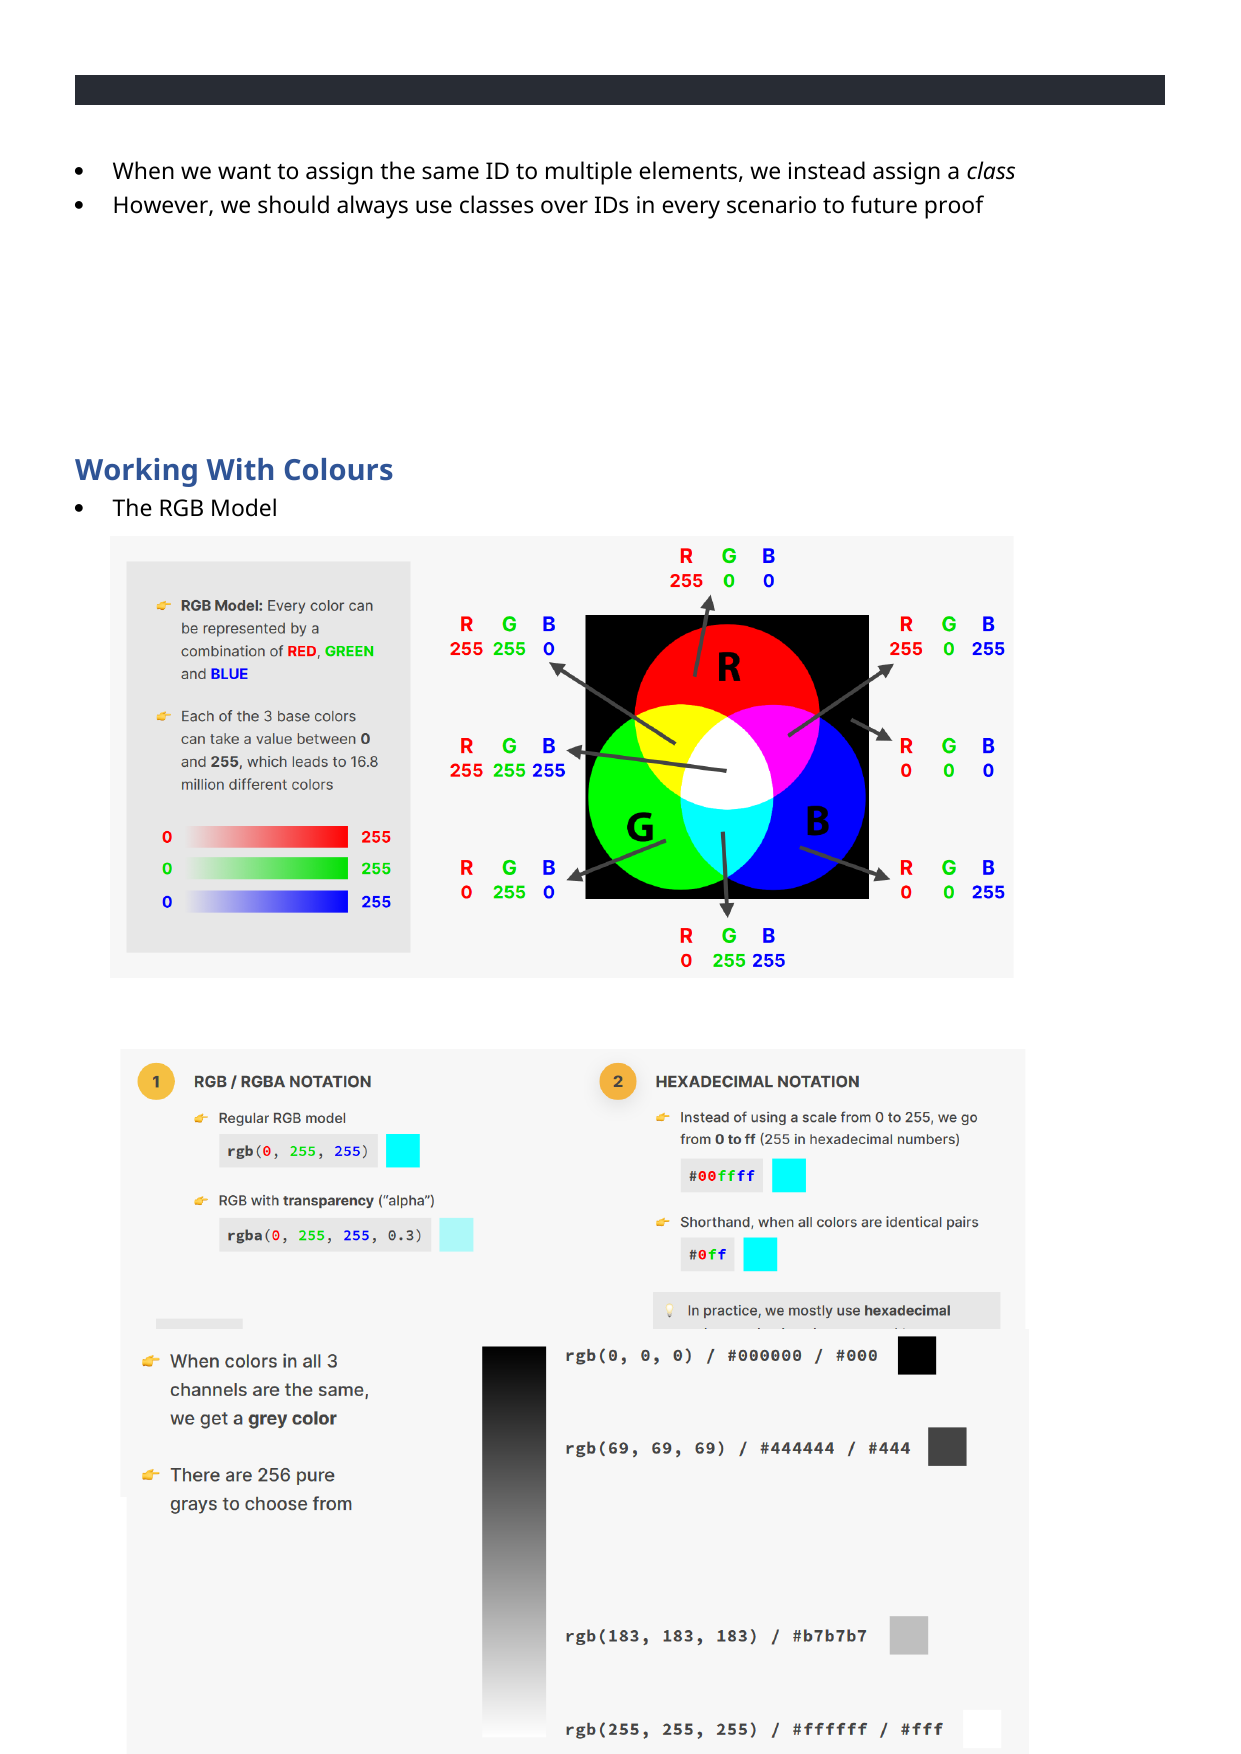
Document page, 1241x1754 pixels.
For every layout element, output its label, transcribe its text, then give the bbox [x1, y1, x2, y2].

picture [110, 536, 1014, 978]
subtitle Working With Colours [75, 449, 1165, 489]
list However, we should always use classes over IDs in every scenario to future proof [75, 189, 1165, 220]
picture [120, 1049, 1029, 1754]
list When we want to assign the same ID to multiple elements, we instead assign a class [75, 155, 1165, 186]
list The RGB Model [75, 492, 1165, 523]
